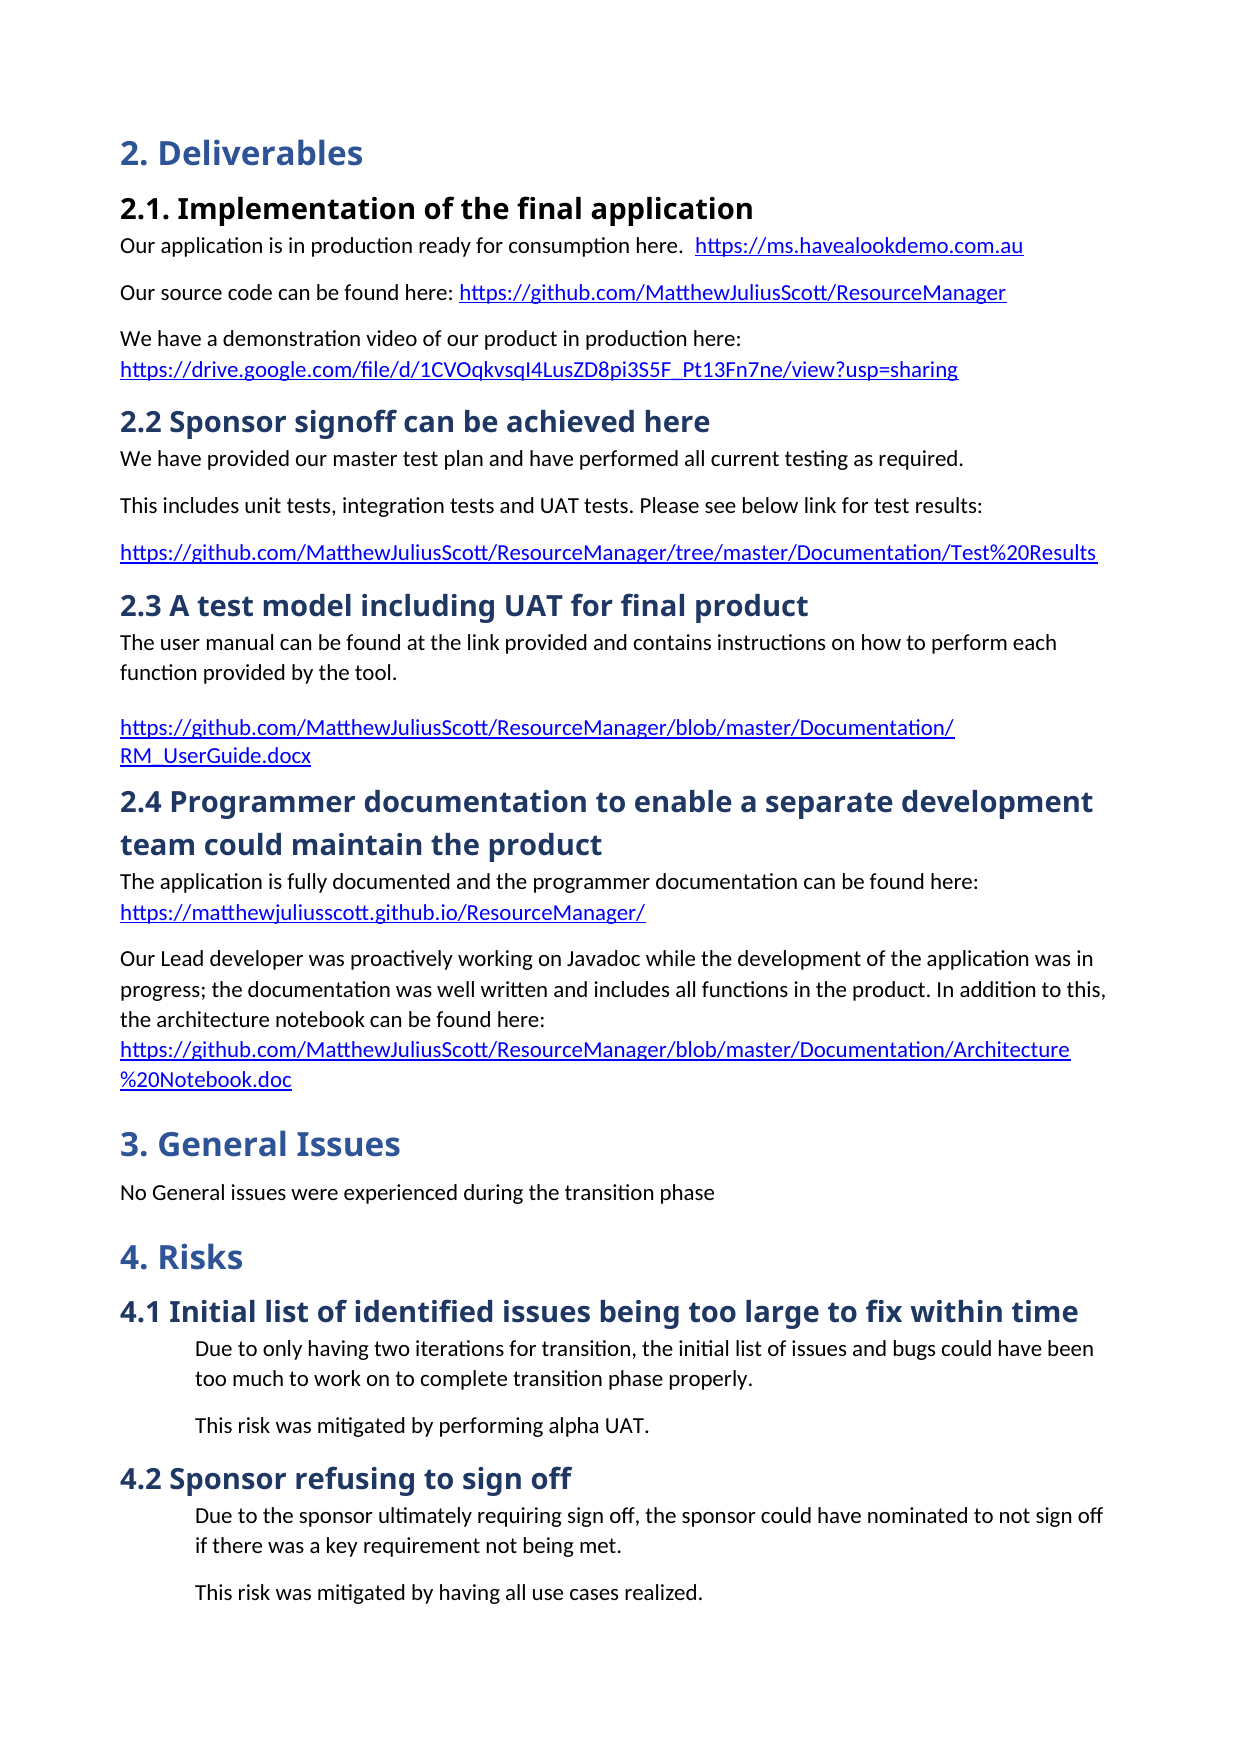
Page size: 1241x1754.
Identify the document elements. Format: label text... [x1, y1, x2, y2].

text Due to the sponsor ultimately requiring sign off, the sponsor could have nominated to not sign off if there was a key requirement not being met. [195, 1501, 1120, 1559]
subtitle 4. Risks [120, 1234, 1120, 1279]
subtitle 2.1. Implementation of the final application [120, 188, 1120, 228]
subtitle 2.2 Sponsor signoff can be achieved here [120, 402, 1120, 441]
text The user manual can be found at the link provided and contains instructions on how to perform each function provided by the tool. [120, 628, 1120, 686]
text No General issues were experienced during the transition phase [120, 1178, 1120, 1206]
subtitle 2. Deliverables [120, 130, 1120, 175]
text Due to only having two iterations for transition, the initial list of issues and bugs could have been too much to work on to complete transition phase properly. [195, 1334, 1120, 1393]
subtitle https://github.com/MatthewJuliusScott/ResourceManager/blob/master/Documentation/RM_UserGuide.docx [120, 713, 1120, 769]
subtitle 4.1 Initial list of identified issues being too large to fix within time [120, 1292, 1120, 1331]
text Our application is in production ready for consumption here. https://ms.havealookdemo.com.au [120, 231, 1120, 259]
text Our Lead developer was proactively working on Javadoc while the development of the application was in progress; the documentation was well written and includes all functions in the product. In addition to this, the architecture notebook can be found here: https://github.com/MatthewJuliusScott/ResourceManager/blob/master/Documentation/Architecture%20Notebook.doc [120, 944, 1120, 1093]
text We have a demonstration video of our product in production here: https://drive.google.com/file/d/1CVOqkvsqI4LusZD8pi3S5F_Pt13Fn7ne/view?usp=sharing [120, 324, 1120, 383]
text This risk was mitigated by having all use cases realized. [195, 1578, 1120, 1606]
subtitle 4.2 Sponsor refusing to sign off [120, 1458, 1120, 1498]
text We have provided our master test plan and have performed all current testing as required. [120, 444, 1120, 472]
text This includes unit tests, integration tests and UAT tests. Please see below link for test results: [120, 491, 1120, 519]
text Our source code can be found here: https://github.com/MatthewJuliusScott/ResourceManager [120, 278, 1120, 306]
subtitle 3. General Issues [120, 1121, 1120, 1166]
subtitle 2.3 A test model including UAT for final product [120, 585, 1120, 625]
text https://github.com/MatthewJuliusScott/ResourceManager/tree/master/Documentation/Test%20Results [120, 538, 1120, 566]
text The application is fully documented and the programmer documentation can be found here: https://matthewjuliusscott.github.io/ResourceManager/ [120, 867, 1120, 926]
subtitle 2.4 Programmer documentation to enable a separate development team could maintain the product [120, 782, 1120, 864]
text This risk was mitigated by performing alpha UAT. [195, 1411, 1120, 1439]
